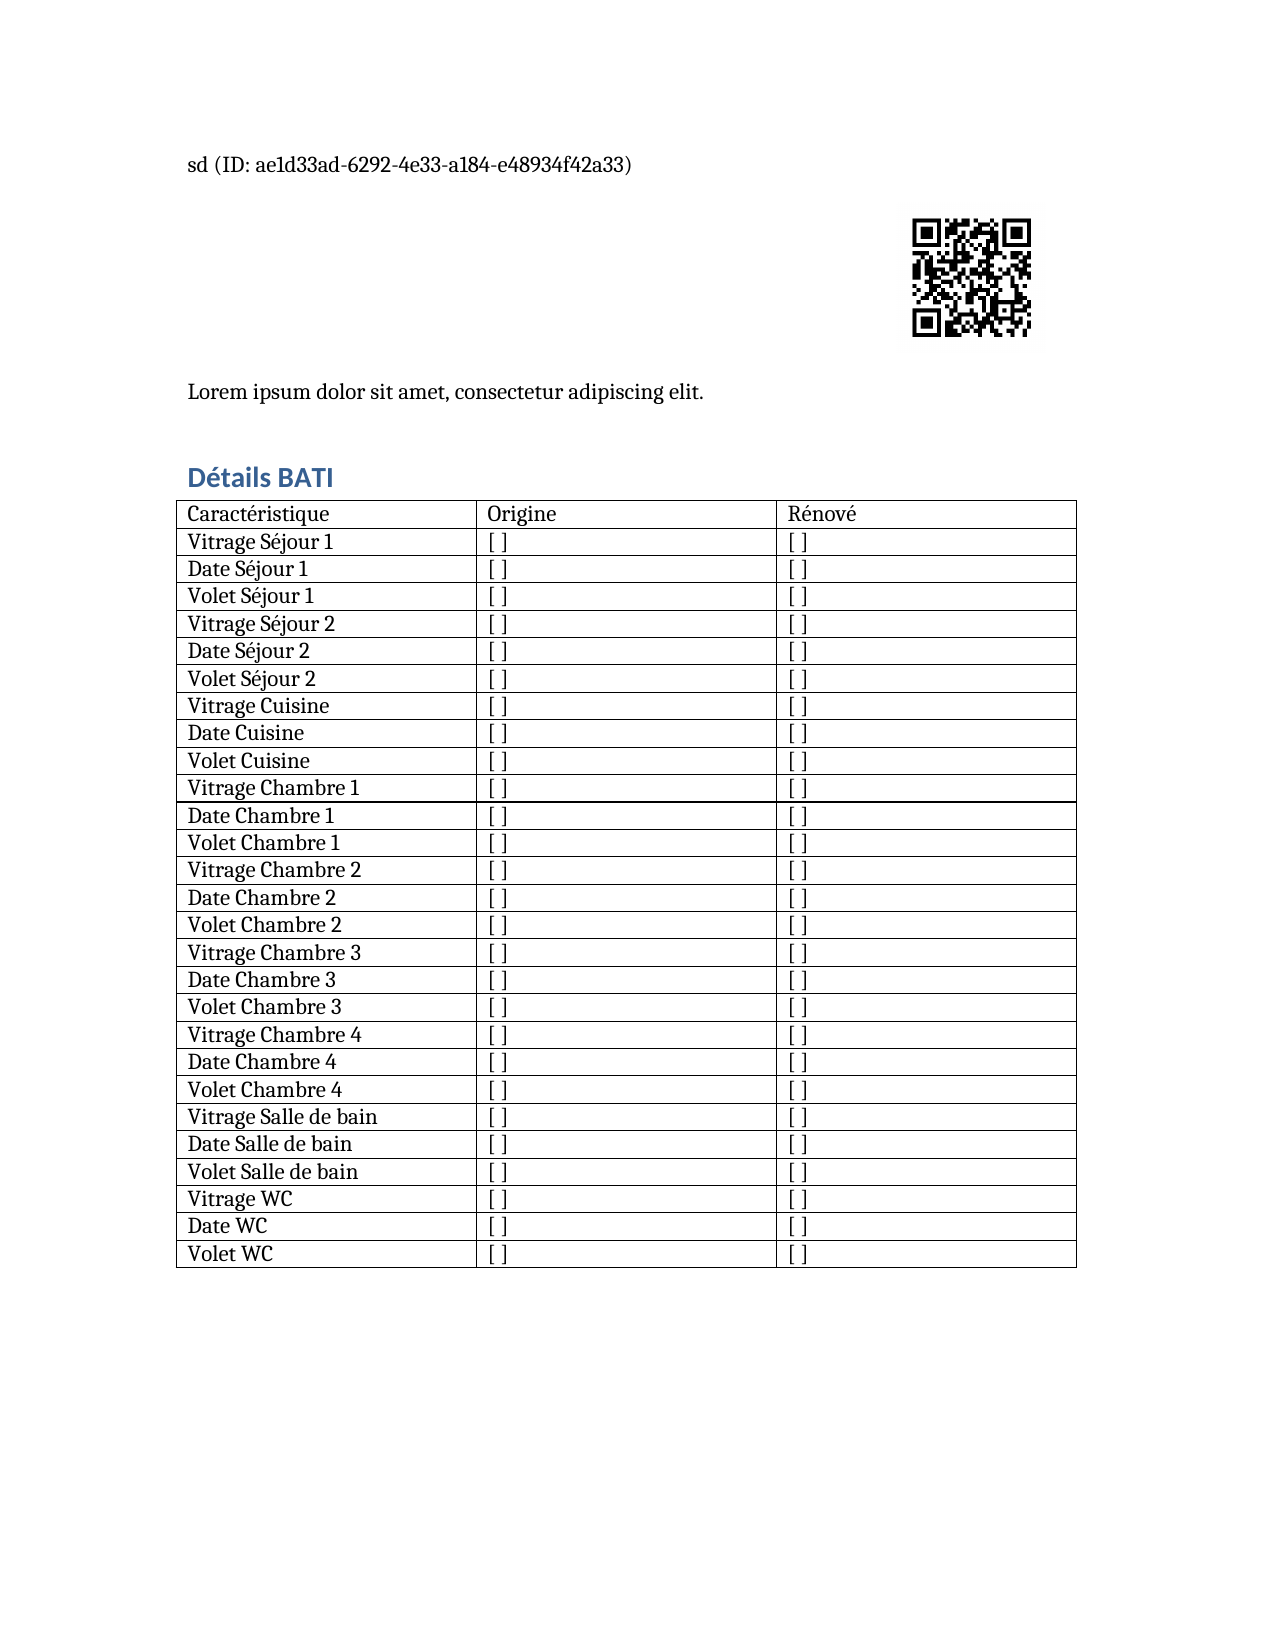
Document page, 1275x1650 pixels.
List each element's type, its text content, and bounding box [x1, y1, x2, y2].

table_cell [ ] [477, 1241, 776, 1267]
table_cell [ ] [777, 885, 1076, 911]
table_cell [ ] [777, 583, 1076, 609]
table_cell Volet Cuisine [177, 748, 476, 774]
table_cell [ ] [777, 693, 1076, 719]
table_cell [ ] [477, 857, 776, 883]
table_cell Date Chambre 1 [177, 803, 476, 829]
table_cell [ ] [777, 1131, 1076, 1157]
picture [896, 202, 1047, 353]
table_cell [ ] [477, 693, 776, 719]
table_cell Vitrage WC [177, 1186, 476, 1212]
table_cell [ ] [777, 1049, 1076, 1075]
table_cell Volet WC [177, 1241, 476, 1267]
table_cell Date Séjour 1 [177, 556, 476, 582]
table_cell Vitrage Salle de bain [177, 1104, 476, 1130]
table_cell [ ] [477, 1022, 776, 1048]
table_cell [ ] [777, 748, 1076, 774]
table_cell [ ] [477, 556, 776, 582]
table_cell [ ] [477, 1131, 776, 1157]
table_cell [ ] [777, 967, 1076, 993]
table_cell Volet Chambre 1 [177, 830, 476, 856]
table_cell Date Séjour 2 [177, 638, 476, 664]
table_header [852, 152, 1075, 377]
table_cell Volet Chambre 4 [177, 1076, 476, 1103]
table_cell [ ] [477, 1076, 776, 1103]
table_cell [ ] [477, 775, 776, 801]
table_cell [ ] [477, 967, 776, 993]
table_header Caractéristique [177, 501, 476, 527]
table_header Origine [477, 501, 776, 527]
table_cell [ ] [477, 803, 776, 829]
table_cell [ ] [777, 556, 1076, 582]
table_cell [ ] [477, 583, 776, 609]
table_header Rénové [777, 501, 1076, 527]
table_cell [ ] [777, 1241, 1076, 1267]
table_cell [ ] [477, 912, 776, 938]
table_cell Vitrage Chambre 4 [177, 1022, 476, 1048]
table_cell Date Salle de bain [177, 1131, 476, 1157]
table_cell Vitrage Chambre 1 [177, 775, 476, 801]
text Lorem ipsum dolor sit amet, consectetur adipiscing elit. [187, 379, 1087, 405]
table_cell [ ] [777, 857, 1076, 883]
table_header sd (ID: ae1d33ad-6292-4e33-a184-e48934f42a33) [177, 152, 850, 377]
subtitle Détails BATI [187, 459, 1087, 495]
table_cell [ ] [777, 611, 1076, 637]
table_cell [ ] [477, 1104, 776, 1130]
table_cell [ ] [477, 529, 776, 555]
table_cell Volet Salle de bain [177, 1159, 476, 1185]
table_cell Vitrage Chambre 3 [177, 939, 476, 966]
table_cell [ ] [777, 912, 1076, 938]
table_cell Date WC [177, 1213, 476, 1240]
table_cell Vitrage Chambre 2 [177, 857, 476, 883]
table_cell [ ] [477, 1049, 776, 1075]
table_cell [ ] [777, 720, 1076, 747]
table_cell Vitrage Séjour 2 [177, 611, 476, 637]
table_cell [ ] [777, 994, 1076, 1021]
table_cell [ ] [777, 1022, 1076, 1048]
table_cell Date Cuisine [177, 720, 476, 747]
table_cell [ ] [477, 939, 776, 966]
table_cell Volet Séjour 1 [177, 583, 476, 609]
table_cell [ ] [777, 1186, 1076, 1212]
table_cell [ ] [477, 1159, 776, 1185]
table_cell [ ] [477, 611, 776, 637]
table_cell [ ] [777, 775, 1076, 801]
table_cell [ ] [777, 1076, 1076, 1103]
table_cell [ ] [777, 638, 1076, 664]
table_cell Date Chambre 2 [177, 885, 476, 911]
table_cell [ ] [777, 830, 1076, 856]
table_cell [ ] [477, 1186, 776, 1212]
table_cell Volet Chambre 3 [177, 994, 476, 1021]
table_cell [ ] [477, 748, 776, 774]
table_cell Vitrage Cuisine [177, 693, 476, 719]
table_cell [ ] [777, 1213, 1076, 1240]
table_cell [ ] [477, 665, 776, 692]
table_cell [ ] [777, 1159, 1076, 1185]
table_cell [ ] [777, 939, 1076, 966]
table_cell Volet Chambre 2 [177, 912, 476, 938]
table_cell [ ] [777, 665, 1076, 692]
table_cell [ ] [777, 803, 1076, 829]
table_cell [ ] [477, 720, 776, 747]
table_cell [ ] [477, 885, 776, 911]
table_cell Date Chambre 4 [177, 1049, 476, 1075]
table_cell [ ] [477, 830, 776, 856]
table_cell Date Chambre 3 [177, 967, 476, 993]
table_cell [ ] [477, 1213, 776, 1240]
table_cell Vitrage Séjour 1 [177, 529, 476, 555]
table_cell [ ] [477, 994, 776, 1021]
table_cell [ ] [477, 638, 776, 664]
table_cell [ ] [777, 529, 1076, 555]
table_cell [ ] [777, 1104, 1076, 1130]
table_cell Volet Séjour 2 [177, 665, 476, 692]
